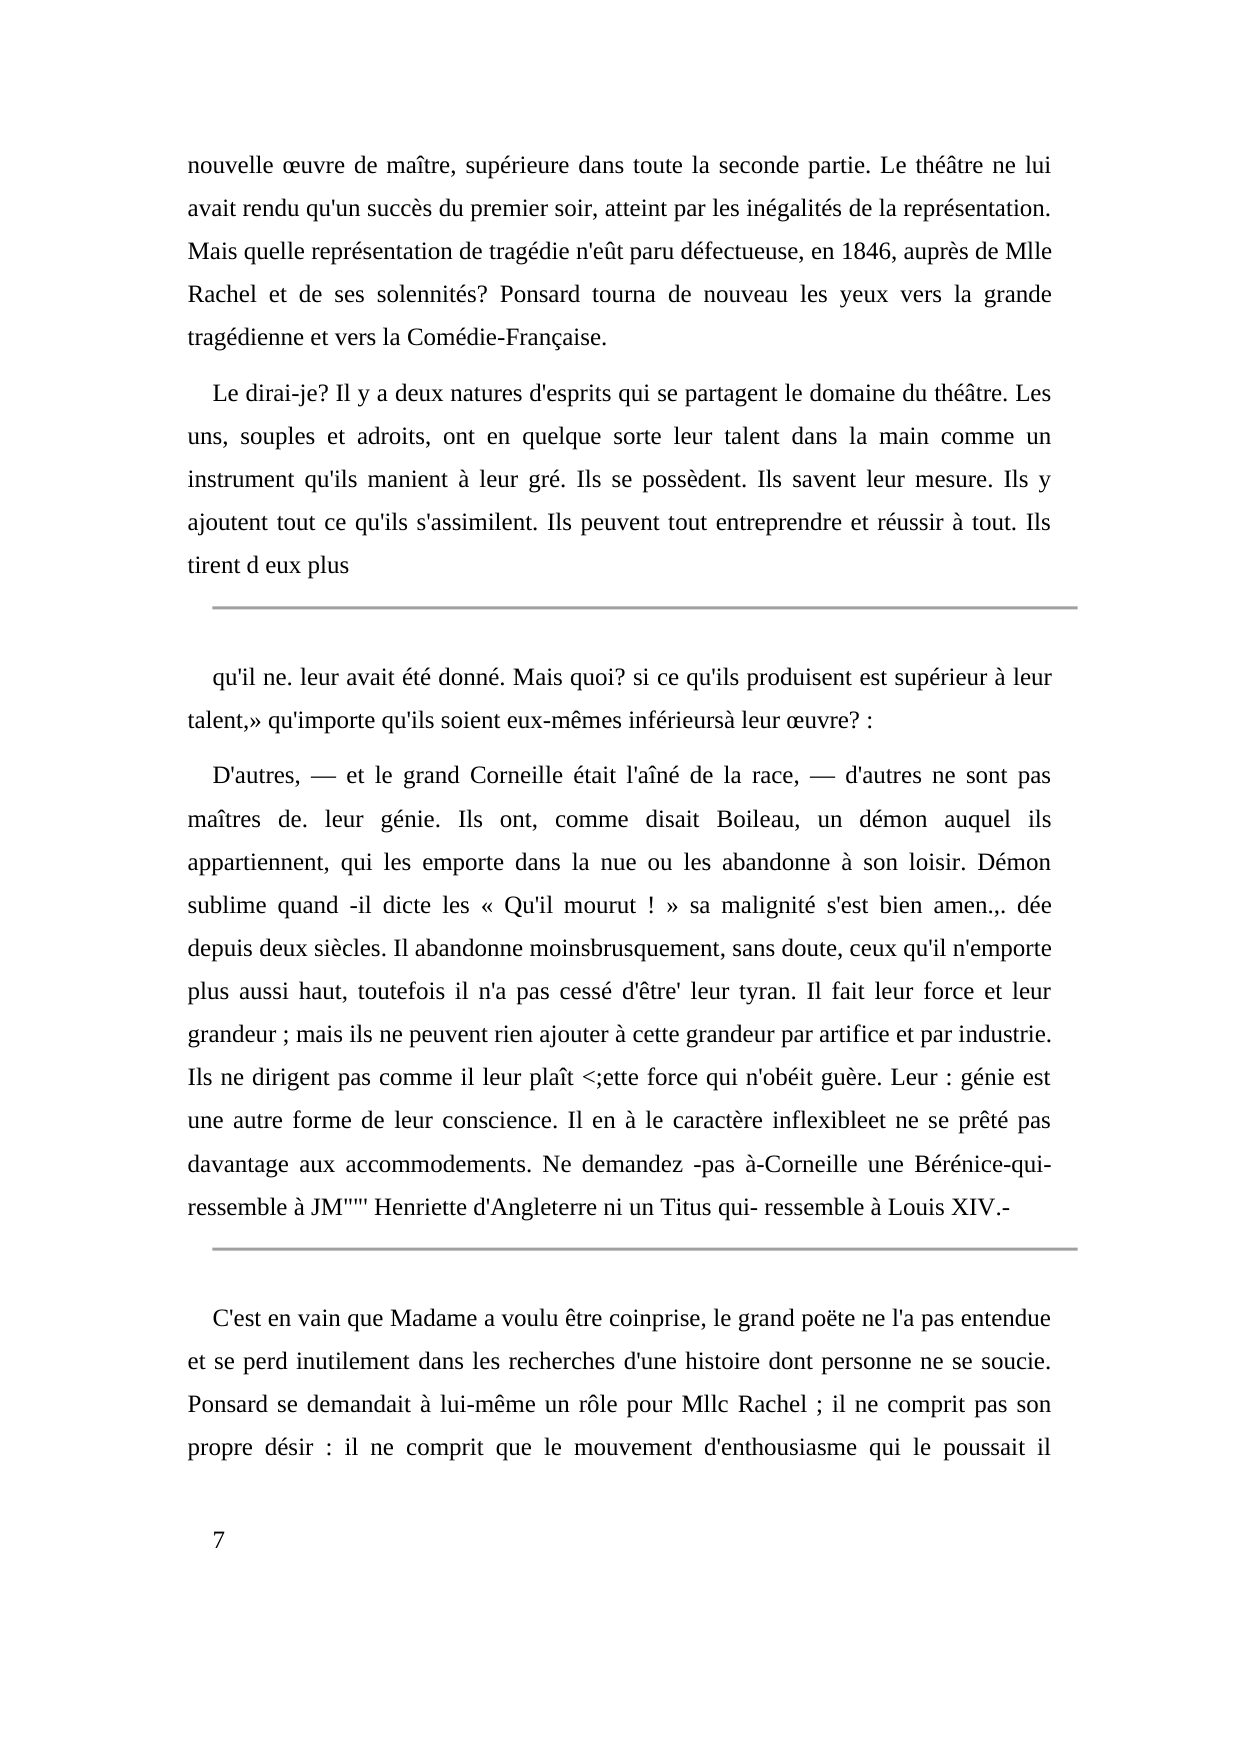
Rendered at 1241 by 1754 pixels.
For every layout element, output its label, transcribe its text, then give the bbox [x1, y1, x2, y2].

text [187, 1303, 1053, 1461]
text D'autres, — et le grand Corneille était l'aîné de la race, — d'autres ne sont pas maîtres de. leur génie. Ils ont, comme disait Boileau, un démon auquel ils appartiennent, qui les emporte dans la nue ou les abandonne à son loisir. Démon sublime quand -il dicte les « Qu'il mourut ! » sa malignité s'est bien amen.,. dée depuis deux siècles. Il abandonne moinsbrusquement, sans doute, ceux qu'il n'emporte plus aussi haut, toutefois il n'a pas cessé d'être' leur tyran. Il fait leur force et leur grandeur ; mais ils ne peuvent rien ajouter à cette grandeur par artifice et par industrie. Ils ne dirigent pas comme il leur plaît <;ette force qui n'obéit guère. Leur : génie est une autre forme de leur conscience. Il en à le caractère inflexibleet ne se prêté pas davantage aux accommodements. Ne demandez -pas à-Corneille une Bérénice-qui-ressemble à JM""' Henriette d'Angleterre ni un Titus qui- ressemble à Louis XIV.- [187, 761, 1053, 1221]
text Le dirai-je? Il y a deux natures d'esprits qui se partagent le domaine du théâtre. Les uns, souples et adroits, ont en quelque sorte leur talent dans la main comme un instrument qu'ils manient à leur gré. Ils se possèdent. Ils savent leur mesure. Ils y ajoutent tout ce qu'ils s'assimilent. Ils peuvent tout entreprendre et réussir à tout. Ils tirent d eux plus [187, 378, 1053, 579]
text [187, 150, 1053, 351]
text qu'il ne. leur avait été donné. Mais quoi? si ce qu'ils produisent est supérieur à leur talent,» qu'importe qu'ils soient eux-mêmes inférieursà leur œuvre? : [187, 662, 1053, 734]
